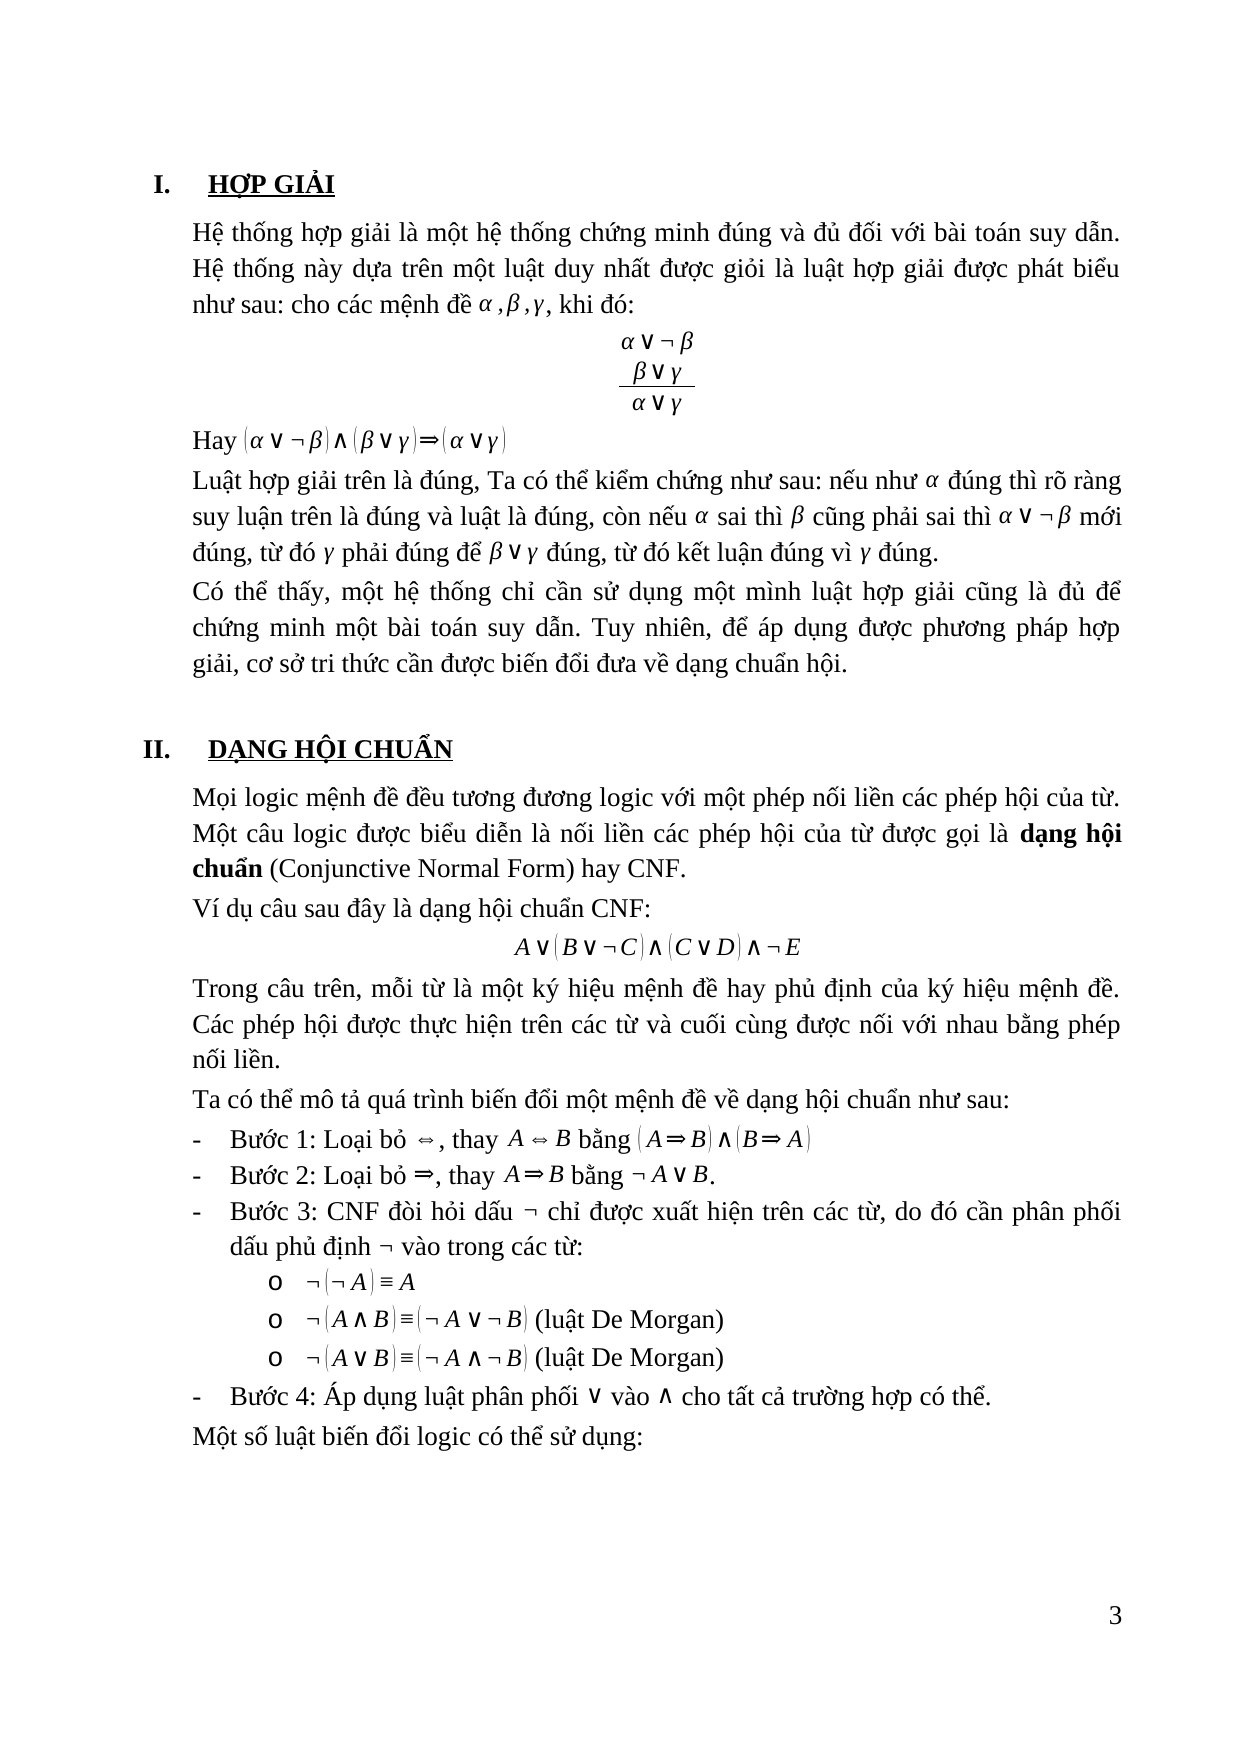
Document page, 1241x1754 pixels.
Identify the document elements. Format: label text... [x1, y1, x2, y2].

list Bước 4: Áp dụng luật phân phối vào cho tất cả trường hợp có thể. [192, 1380, 1122, 1411]
text Hệ thống hợp giải là một hệ thống chứng minh đúng và đủ đối với bài toán suy dẫn. Hệ thống này dựa trên một luật duy nhất được giỏi là luật hợp giải được phát biểu như sau: cho các mệnh đề , khi đó: [192, 216, 1122, 319]
text Ta có thể mô tả quá trình biến đổi một mệnh đề về dạng hội chuẩn như sau: [192, 1083, 1122, 1114]
text Một số luật biến đổi logic có thể sử dụng: [192, 1419, 1122, 1451]
text Ví dụ câu sau đây là dạng hội chuẩn CNF: [192, 892, 1122, 923]
list (luật De Morgan) [267, 1303, 1122, 1336]
list Bước 2: Loại bỏ , thay bằng . [192, 1159, 1122, 1190]
list (luật De Morgan) [267, 1341, 1122, 1375]
list Bước 1: Loại bỏ , thay bằng [192, 1123, 1122, 1154]
text Trong câu trên, mỗi từ là một ký hiệu mệnh đề hay phủ định của ký hiệu mệnh đề. Các phép hội được thực hiện trên các từ và cuối cùng được nối với nhau bằng phép nối liền. [192, 972, 1122, 1075]
list Bước 3: CNF đòi hỏi dấu chỉ được xuất hiện trên các từ, do đó cần phân phối dấu phủ định vào trong các từ: [192, 1195, 1122, 1262]
text Hay [192, 424, 1122, 455]
text Luật hợp giải trên là đúng, Ta có thể kiểm chứng như sau: nếu như đúng thì rõ ràng suy luận trên là đúng và luật là đúng, còn nếu sai thì cũng phải sai thì mới đúng, từ đó phải đúng để đúng, từ đó kết luận đúng vì đúng. [192, 464, 1122, 567]
text Có thể thấy, một hệ thống chỉ cần sử dụng một mình luật hợp giải cũng là đủ để chứng minh một bài toán suy dẫn. Tuy nhiên, để áp dụng được phương pháp hợp giải, cơ sở tri thức cần được biến đổi đưa về dạng chuẩn hội. [192, 576, 1122, 678]
text Mọi logic mệnh đề đều tương đương logic với một phép nối liền các phép hội của từ. Một câu logic được biểu diễn là nối liền các phép hội của từ được gọi là dạng hội chuẩn (Conjunctive Normal Form) hay CNF. [192, 781, 1122, 883]
subtitle HỢP GIẢI [170, 168, 1122, 199]
subtitle DẠNG HỘI CHUẨN [170, 733, 1122, 764]
